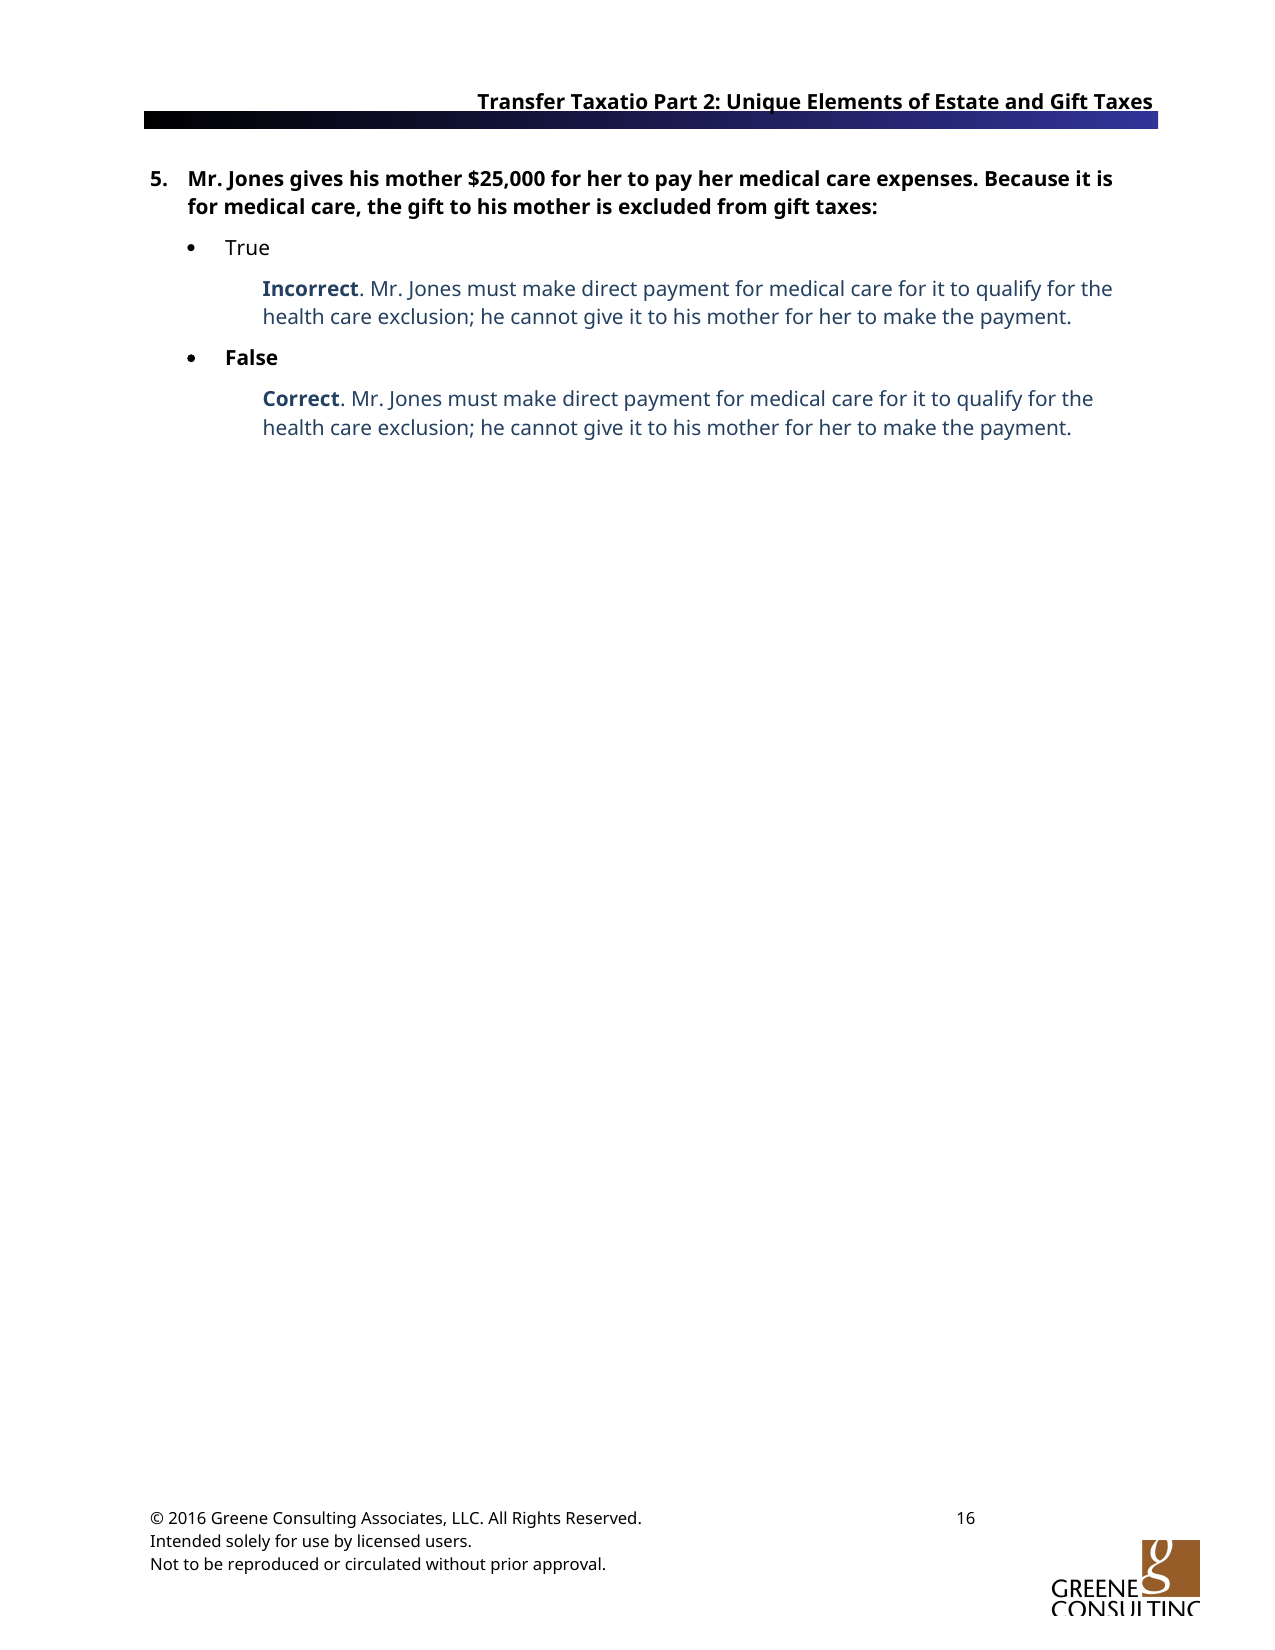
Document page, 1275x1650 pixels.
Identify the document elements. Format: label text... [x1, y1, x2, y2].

list True [187, 233, 1125, 261]
text Correct. Mr. Jones must make direct payment for medical care for it to qualify for the health care exclusion; he cannot give it to his mother for her to make the payment. [262, 384, 1125, 441]
list False [187, 343, 1125, 372]
list Mr. Jones gives his mother $25,000 for her to pay her medical care expenses. Because it is for medical care, the gift to his mother is excluded from gift taxes: [150, 164, 1125, 221]
picture [1050, 1540, 1200, 1616]
text Incorrect. Mr. Jones must make direct payment for medical care for it to qualify for the health care exclusion; he cannot give it to his mother for her to make the payment. [262, 274, 1125, 331]
